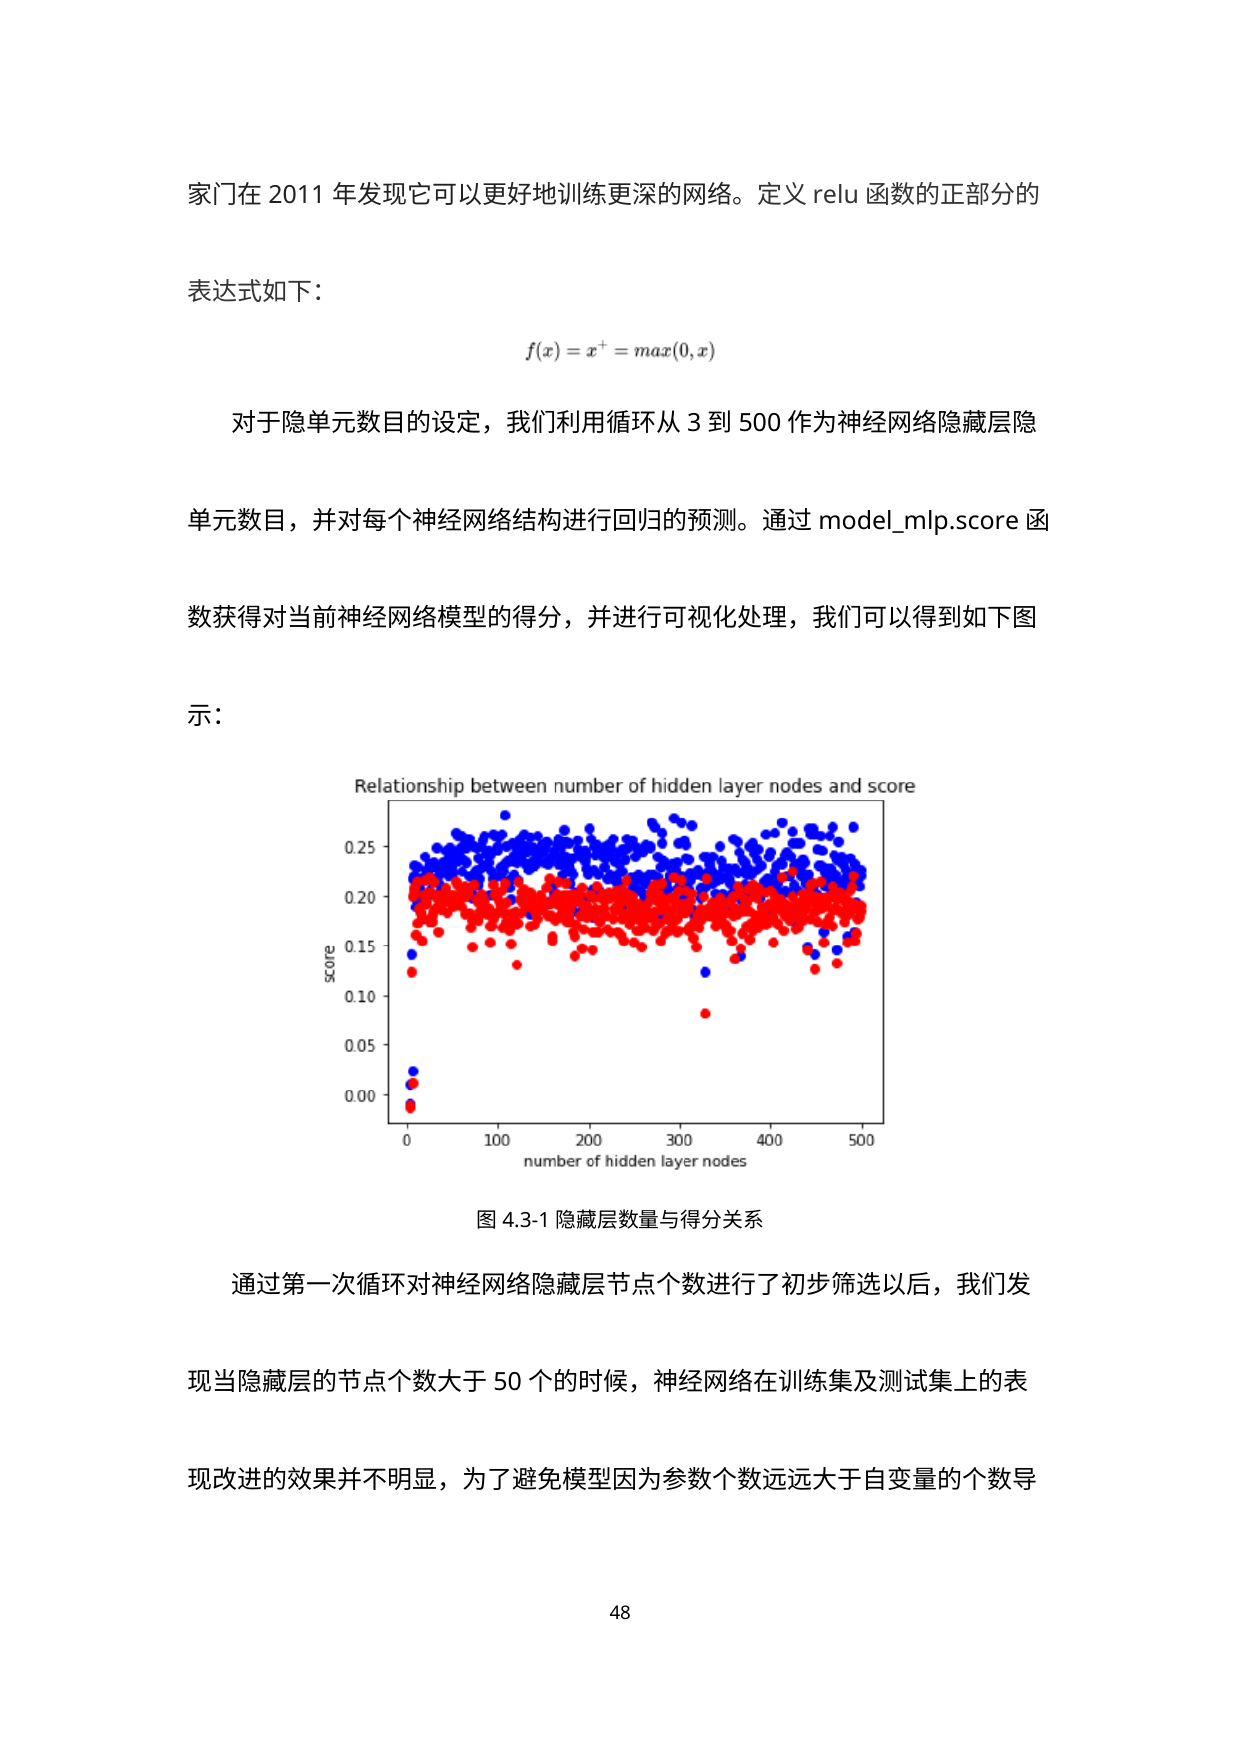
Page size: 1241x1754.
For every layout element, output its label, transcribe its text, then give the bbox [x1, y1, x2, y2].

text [187, 1250, 1053, 1510]
picture [525, 340, 715, 362]
text 图 4.3-1 隐藏层数量与得分关系 [187, 1202, 1053, 1235]
text 对于隐单元数目的设定，我们利用循环从 3 到 500 作为神经网络隐藏层隐单元数目，并对每个神经网络结构进行回归的预测。通过 model_mlp.score 函数获得对当前神经网络模型的得分，并进行可视化处理，我们可以得到如下图示： [187, 388, 1053, 746]
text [187, 160, 1053, 322]
picture [317, 764, 923, 1181]
